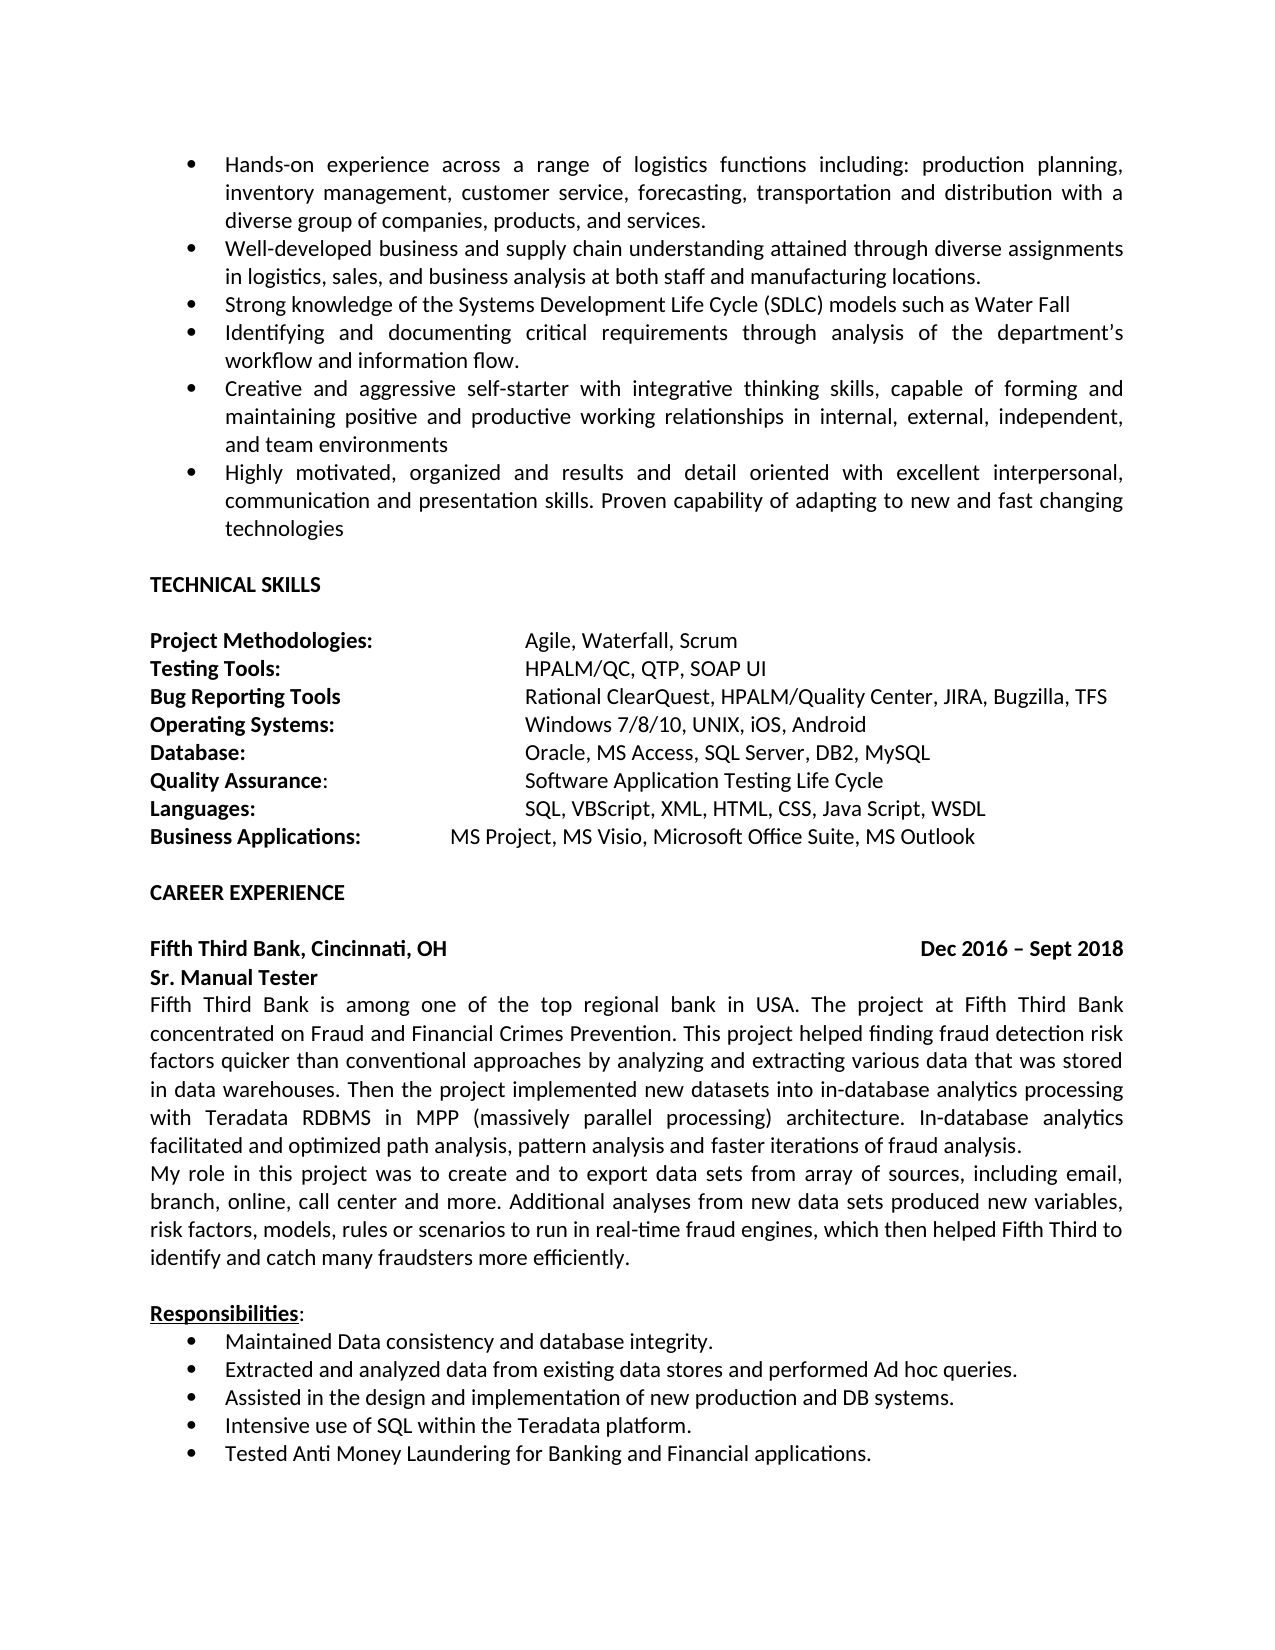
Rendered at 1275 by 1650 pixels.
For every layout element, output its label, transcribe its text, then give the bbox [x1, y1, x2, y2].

list Operating Systems: Windows 7/8/10, UNIX, iOS, Android [150, 710, 1125, 738]
list Quality Assurance: Software Application Testing Life Cycle [150, 766, 1125, 794]
list Creative and aggressive self-starter with integrative thinking skills, capable of forming and maintaining positive and productive working relationships in internal, external, independent, and team environments [187, 374, 1125, 458]
list Extracted and analyzed data from existing data stores and performed Ad hoc queries. [187, 1355, 1125, 1383]
text Responsibilities: [150, 1299, 1125, 1327]
list Strong knowledge of the Systems Development Life Cycle (SDLC) models such as Water Fall [187, 290, 1125, 318]
text CAREER EXPERIENCE [150, 878, 1125, 907]
list Languages: SQL, VBScript, XML, HTML, CSS, Java Script, WSDL [150, 794, 1125, 822]
list Tested Anti Money Laundering for Banking and Financial applications. [187, 1439, 1125, 1467]
list Intensive use of SQL within the Teradata platform. [187, 1411, 1125, 1439]
list Project Methodologies: Agile, Waterfall, Scrum [150, 626, 1125, 654]
list Assisted in the design and implementation of new production and DB systems. [187, 1383, 1125, 1411]
list TECHNICAL SKILLS [150, 570, 1125, 598]
list Well-developed business and supply chain understanding attained through diverse assignments in logistics, sales, and business analysis at both staff and manufacturing locations. [187, 234, 1125, 290]
list Bug Reporting Tools Rational ClearQuest, HPALM/Quality Center, JIRA, Bugzilla, TFS [150, 682, 1125, 710]
list Maintained Data consistency and database integrity. [187, 1327, 1125, 1355]
list Business Applications: MS Project, MS Visio, Microsoft Office Suite, MS Outlook [150, 822, 1125, 851]
list Database: Oracle, MS Access, SQL Server, DB2, MySQL [150, 738, 1125, 766]
list Highly motivated, organized and results and detail oriented with excellent interpersonal, communication and presentation skills. Proven capability of adapting to new and fast changing technologies [187, 458, 1125, 542]
text Fifth Third Bank, Cincinnati, OH Dec 2016 – Sept 2018 [150, 934, 1125, 963]
list Testing Tools: HPALM/QC, QTP, SOAP UI [150, 654, 1125, 682]
text My role in this project was to create and to export data sets from array of sources, including email, branch, online, call center and more. Additional analyses from new data sets produced new variables, risk factors, models, rules or scenarios to run in real-time fraud engines, which then helped Fifth Third to identify and catch many fraudsters more efficiently. [150, 1159, 1125, 1271]
text Fifth Third Bank is among one of the top regional bank in USA. The project at Fifth Third Bank concentrated on Fraud and Financial Crimes Prevention. This project helped finding fraud detection risk factors quicker than conventional approaches by analyzing and extracting various data that was stored in data warehouses. Then the project implemented new datasets into in-database analytics processing with Teradata RDBMS in MPP (massively parallel processing) architecture. In-database analytics facilitated and optimized path analysis, pattern analysis and faster iterations of fraud analysis. [150, 991, 1125, 1159]
list Hands-on experience across a range of logistics functions including: production planning, inventory management, customer service, forecasting, transportation and distribution with a diverse group of companies, products, and services. [187, 150, 1125, 234]
text Sr. Manual Tester [150, 963, 1125, 991]
list Identifying and documenting critical requirements through analysis of the department’s workflow and information flow. [187, 318, 1125, 374]
